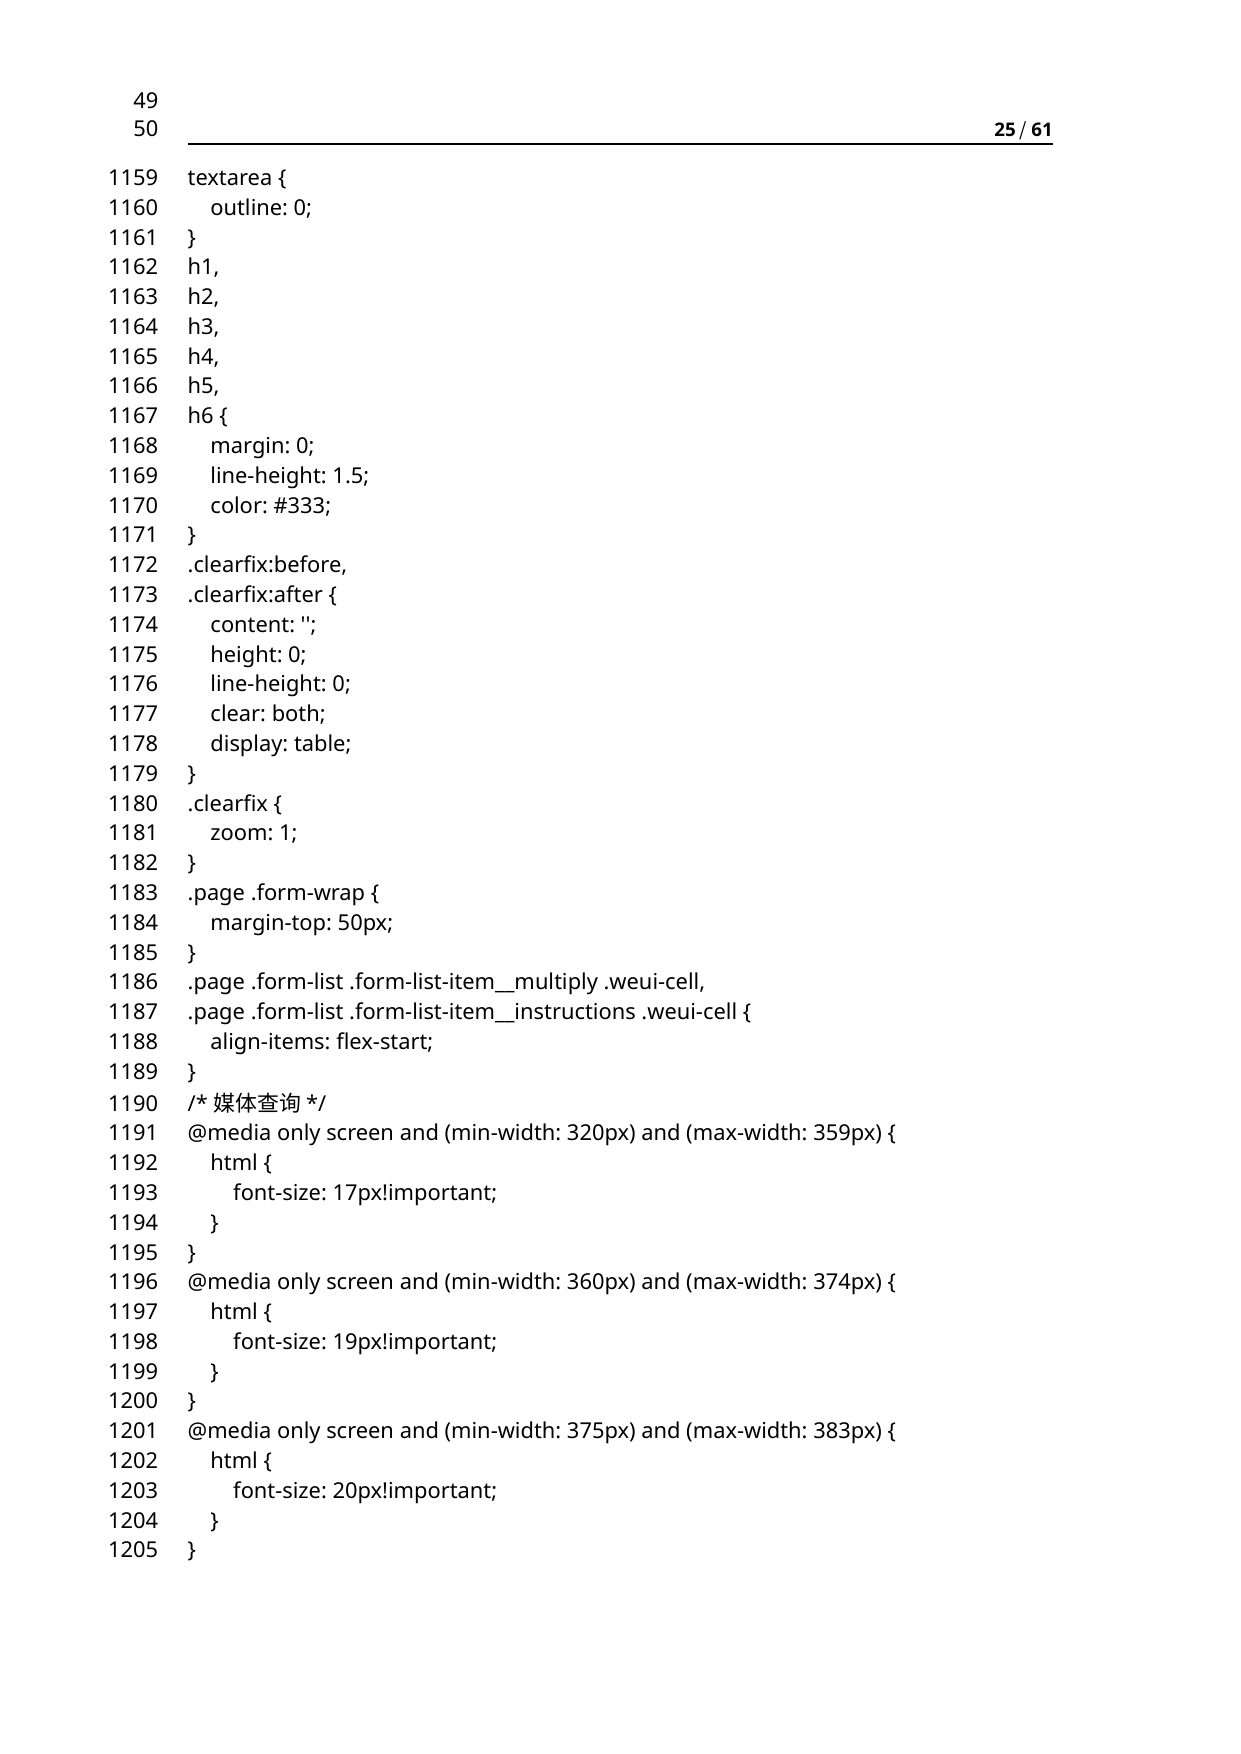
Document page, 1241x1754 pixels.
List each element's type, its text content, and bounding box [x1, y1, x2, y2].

text align-items: flex-start; [187, 1026, 1053, 1056]
text line-height: 1.5; [187, 460, 1053, 490]
text } [187, 1385, 1053, 1415]
text font-size: 20px!important; [187, 1475, 1053, 1504]
text content: ''; [187, 609, 1053, 639]
text clear: both; [187, 698, 1053, 728]
text html { [187, 1147, 1053, 1177]
text .page .form-wrap { [187, 877, 1053, 907]
text h4, [187, 341, 1053, 371]
text } [187, 1207, 1053, 1236]
text @media only screen and (min-width: 360px) and (max-width: 374px) { [187, 1266, 1053, 1296]
text html { [187, 1445, 1053, 1475]
text } [187, 847, 1053, 877]
text } [187, 1504, 1053, 1534]
text zoom: 1; [187, 817, 1053, 847]
text } [187, 937, 1053, 966]
text color: #333; [187, 490, 1053, 519]
text font-size: 17px!important; [187, 1177, 1053, 1207]
text } [187, 519, 1053, 549]
text height: 0; [187, 639, 1053, 668]
text @media only screen and (min-width: 375px) and (max-width: 383px) { [187, 1415, 1053, 1445]
text .page .form-list .form-list-item__instructions .weui-cell { [187, 996, 1053, 1026]
text display: table; [187, 728, 1053, 758]
text line-height: 0; [187, 668, 1053, 698]
text textarea { [187, 162, 1053, 192]
text .clearfix:before, [187, 549, 1053, 579]
text } [187, 1236, 1053, 1266]
text } [187, 222, 1053, 251]
text h5, [187, 371, 1053, 400]
text .clearfix { [187, 788, 1053, 817]
text html { [187, 1296, 1053, 1326]
text font-size: 19px!important; [187, 1326, 1053, 1356]
text h2, [187, 281, 1053, 311]
text h1, [187, 251, 1053, 281]
text } [187, 1356, 1053, 1385]
text h3, [187, 311, 1053, 341]
text } [187, 758, 1053, 788]
text .clearfix:after { [187, 579, 1053, 609]
text outline: 0; [187, 192, 1053, 222]
text } [187, 1056, 1053, 1086]
text } [187, 1534, 1053, 1564]
text h6 { [187, 400, 1053, 430]
text /* 媒体查询 */ [187, 1086, 1053, 1117]
text margin: 0; [187, 430, 1053, 460]
text margin-top: 50px; [187, 907, 1053, 937]
text @media only screen and (min-width: 320px) and (max-width: 359px) { [187, 1117, 1053, 1147]
text .page .form-list .form-list-item__multiply .weui-cell, [187, 966, 1053, 996]
